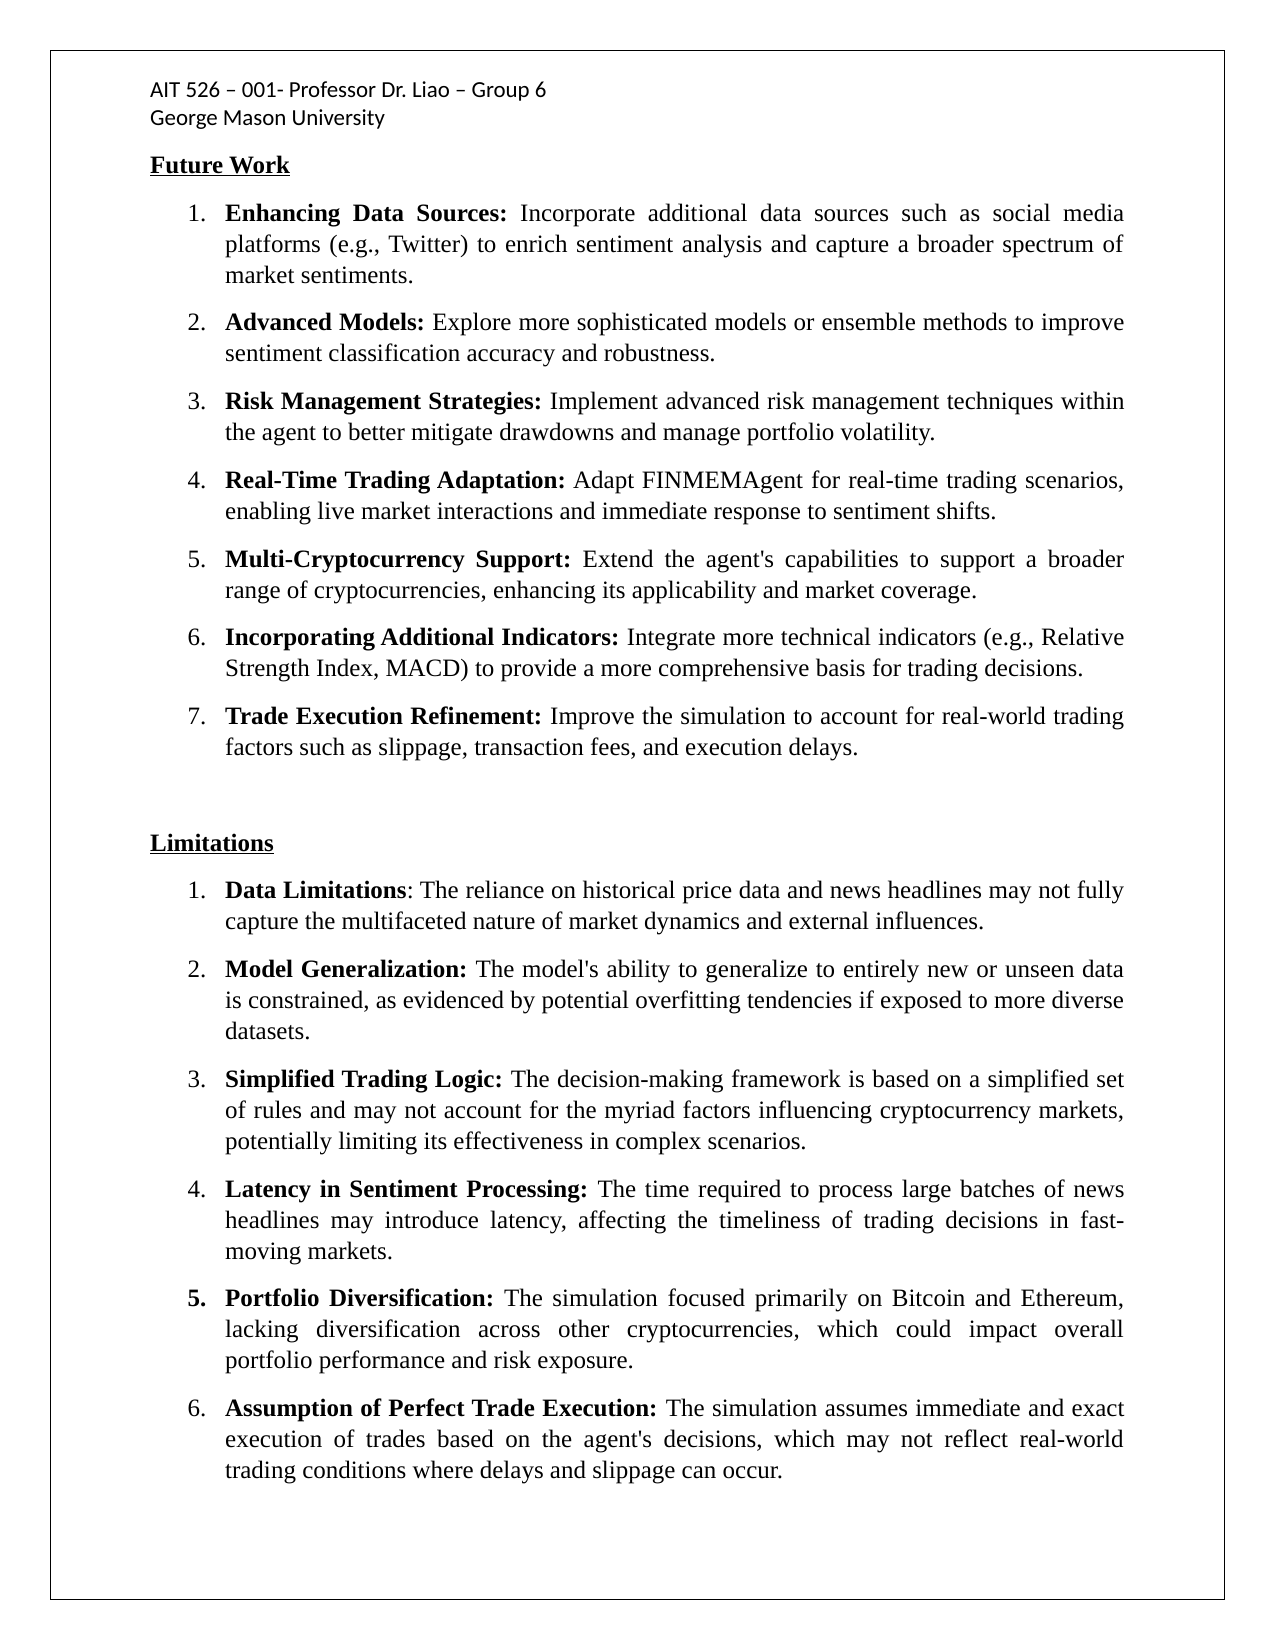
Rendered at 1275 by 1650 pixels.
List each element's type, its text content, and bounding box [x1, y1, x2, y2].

text Future Work [150, 150, 1125, 179]
list Latency in Sentiment Processing: The time required to process large batches of news headlines may introduce latency, affecting the timeliness of trading decisions in fast-moving markets. [187, 1174, 1125, 1264]
text Limitations [150, 828, 1125, 856]
list Data Limitations: The reliance on historical price data and news headlines may not fully capture the multifaceted nature of market dynamics and external influences. [187, 875, 1125, 935]
list Multi-Cryptocurrency Support: Extend the agent's capabilities to support a broader range of cryptocurrencies, enhancing its applicability and market coverage. [187, 544, 1125, 603]
list Real-Time Trading Adaptation: Adapt FINMEMAgent for real-time trading scenarios, enabling live market interactions and immediate response to sentiment shifts. [187, 465, 1125, 525]
list Advanced Models: Explore more sophisticated models or ensemble methods to improve sentiment classification accuracy and robustness. [187, 307, 1125, 367]
list Simplified Trading Logic: The decision-making framework is based on a simplified set of rules and may not account for the myriad factors influencing cryptocurrency markets, potentially limiting its effectiveness in complex scenarios. [187, 1064, 1125, 1155]
list Assumption of Perfect Trade Execution: The simulation assumes immediate and exact execution of trades based on the agent's decisions, which may not reflect real-world trading conditions where delays and slippage can occur. [187, 1393, 1125, 1484]
list Enhancing Data Sources: Incorporate additional data sources such as social media platforms (e.g., Twitter) to enrich sentiment analysis and capture a broader spectrum of market sentiments. [187, 198, 1125, 288]
list Portfolio Diversification: The simulation focused primarily on Bitcoin and Ethereum, lacking diversification across other cryptocurrencies, which could impact overall portfolio performance and risk exposure. [187, 1283, 1125, 1374]
list Incorporating Additional Indicators: Integrate more technical indicators (e.g., Relative Strength Index, MACD) to provide a more comprehensive basis for trading decisions. [187, 622, 1125, 682]
list Model Generalization: The model's ability to generalize to entirely new or unseen data is constrained, as evidenced by potential overfitting tendencies if exposed to more diverse datasets. [187, 954, 1125, 1045]
list Risk Management Strategies: Implement advanced risk management techniques within the agent to better mitigate drawdowns and manage portfolio volatility. [187, 386, 1125, 446]
list Trade Execution Refinement: Improve the simulation to account for real-world trading factors such as slippage, transaction fees, and execution delays. [187, 701, 1125, 761]
